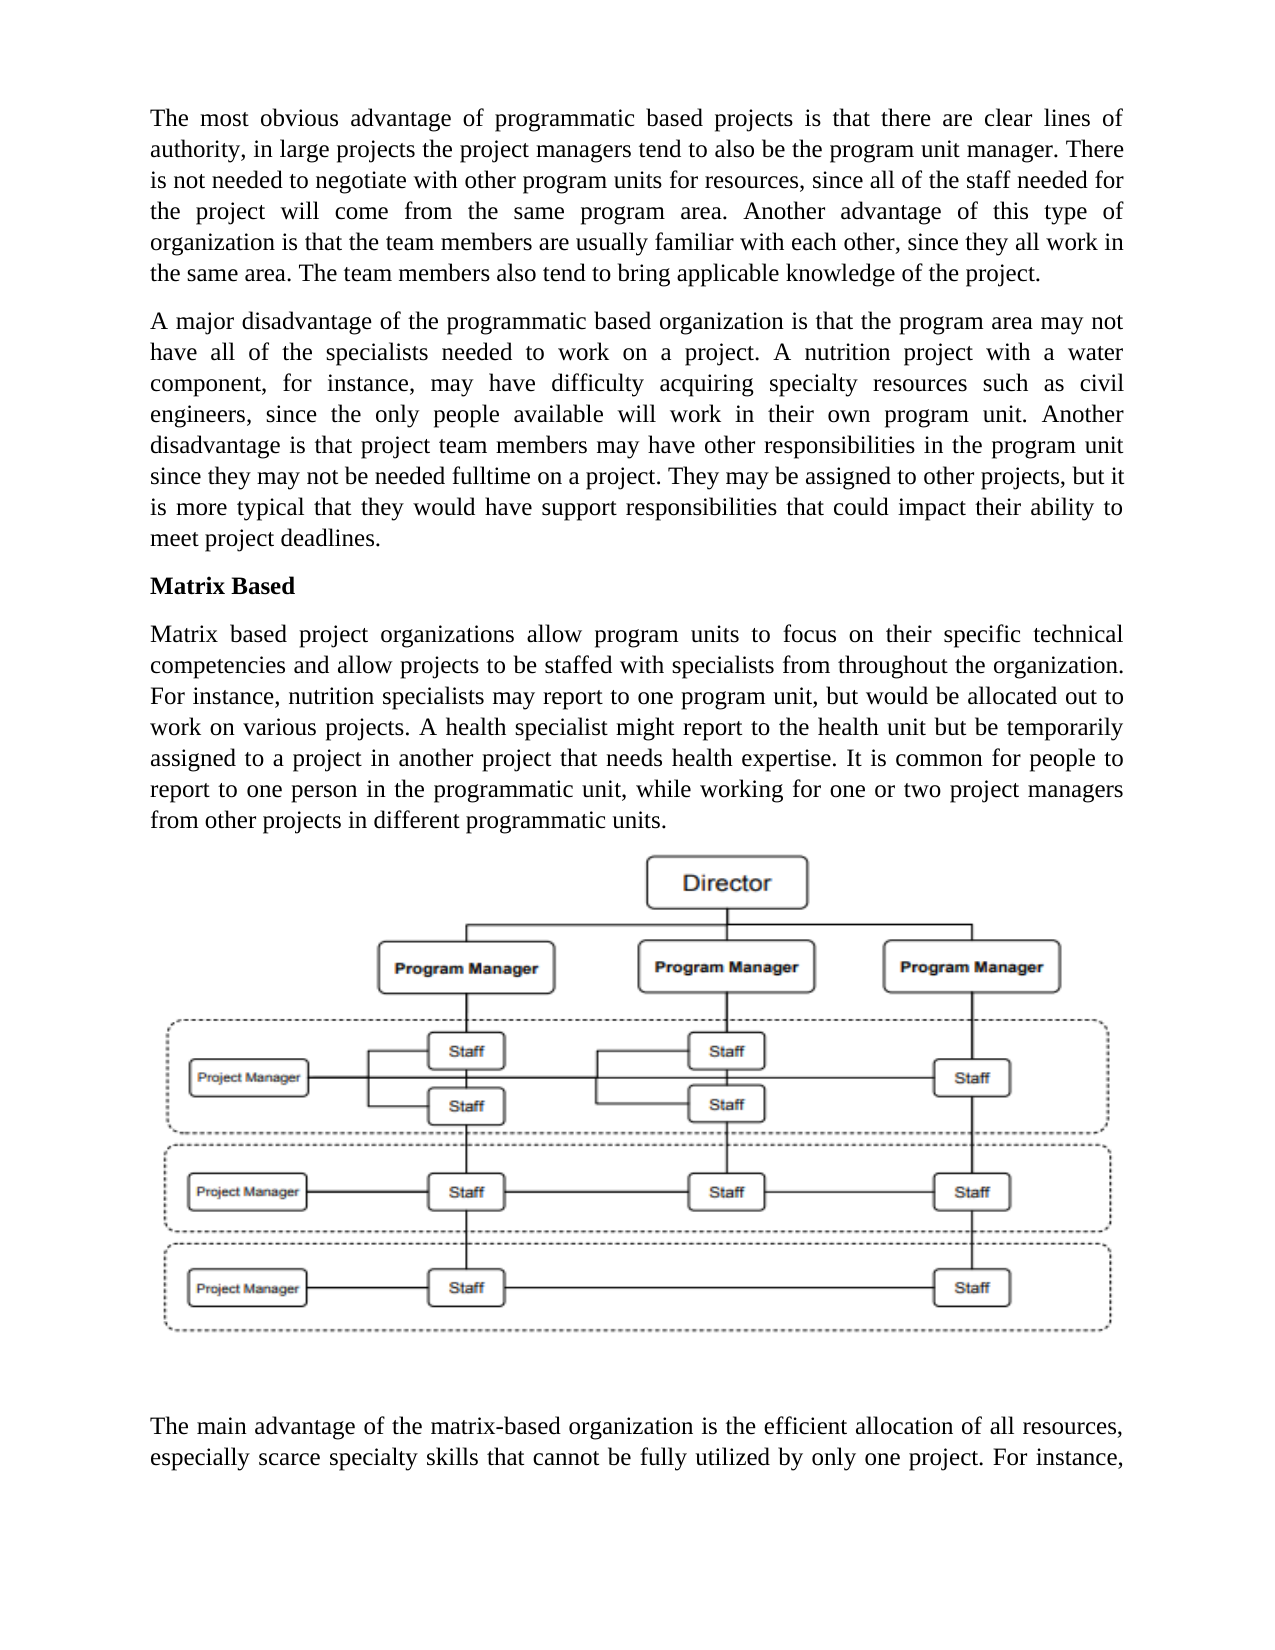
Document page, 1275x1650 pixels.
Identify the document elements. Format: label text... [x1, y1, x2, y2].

text The most obvious advantage of programmatic based projects is that there are clear lines of authority, in large projects the project managers tend to also be the program unit manager. There is not needed to negotiate with other program units for resources, since all of the staff needed for the project will come from the same program area. Another advantage of this type of organization is that the team members are usually familiar with each other, since they all work in the same area. The team members also tend to bring applicable knowledge of the project. [150, 103, 1125, 287]
text A major disadvantage of the programmatic based organization is that the program area may not have all of the specialists needed to work on a project. A nutrition project with a water component, for instance, may have difficulty acquiring specialty resources such as civil engineers, since the only people available will work in their own program unit. Another disadvantage is that project team members may have other responsibilities in the program unit since they may not be needed fulltime on a project. They may be assigned to other projects, but it is more typical that they would have support responsibilities that could impact their ability to meet project deadlines. [150, 306, 1125, 552]
text Matrix Based [150, 571, 1125, 600]
text Matrix based project organizations allow program units to focus on their specific technical competencies and allow projects to be staffed with specialists from throughout the organization. For instance, nutrition specialists may report to one program unit, but would be allocated out to work on various projects. A health specialist might report to the health unit but be temporarily assigned to a project in another project that needs health expertise. It is common for people to report to one person in the programmatic unit, while working for one or two project managers from other projects in different programmatic units. [150, 619, 1125, 834]
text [150, 1411, 1125, 1471]
picture [150, 852, 1124, 1345]
